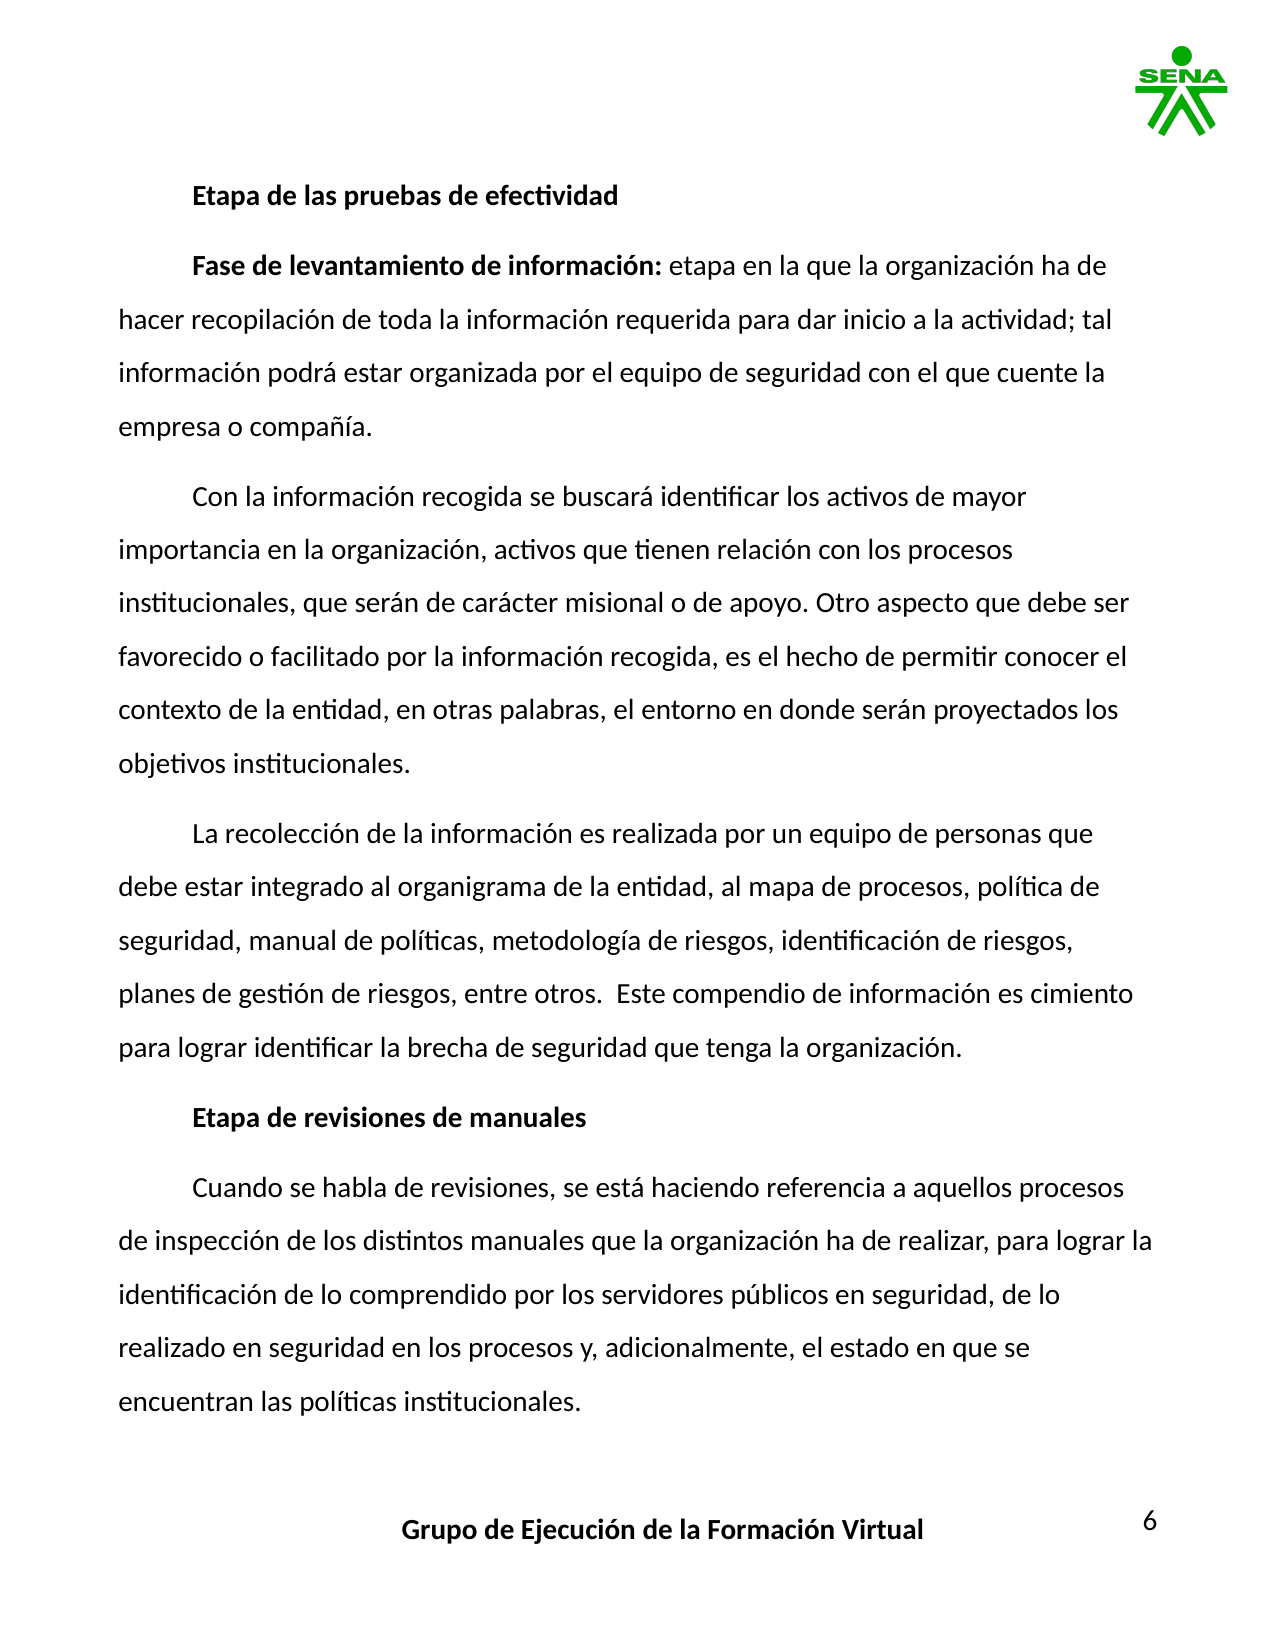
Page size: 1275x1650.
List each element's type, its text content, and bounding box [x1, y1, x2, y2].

text La recolección de la información es realizada por un equipo de personas que debe estar integrado al organigrama de la entidad, al mapa de procesos, política de seguridad, manual de políticas, metodología de riesgos, identificación de riesgos, planes de gestión de riesgos, entre otros. Este compendio de información es cimiento para lograr identificar la brecha de seguridad que tenga la organización. [118, 815, 1157, 1064]
text Cuando se habla de revisiones, se está haciendo referencia a aquellos procesos de inspección de los distintos manuales que la organización ha de realizar, para lograr la identificación de lo comprendido por los servidores públicos en seguridad, de lo realizado en seguridad en los procesos y, adicionalmente, el estado en que se encuentran las políticas institucionales. [118, 1169, 1157, 1418]
text Con la información recogida se buscará identificar los activos de mayor importancia en la organización, activos que tienen relación con los procesos institucionales, que serán de carácter misional o de apoyo. Otro aspecto que debe ser favorecido o facilitado por la información recogida, es el hecho de permitir conocer el contexto de la entidad, en otras palabras, el entorno en donde serán proyectados los objetivos institucionales. [118, 478, 1157, 781]
text Fase de levantamiento de información: etapa en la que la organización ha de hacer recopilación de toda la información requerida para dar inicio a la actividad; tal información podrá estar organizada por el equipo de seguridad con el que cuente la empresa o compañía. [118, 247, 1157, 443]
text Etapa de las pruebas de efectividad [118, 177, 1157, 213]
picture [1135, 46, 1228, 136]
text Etapa de revisiones de manuales [118, 1099, 1157, 1134]
